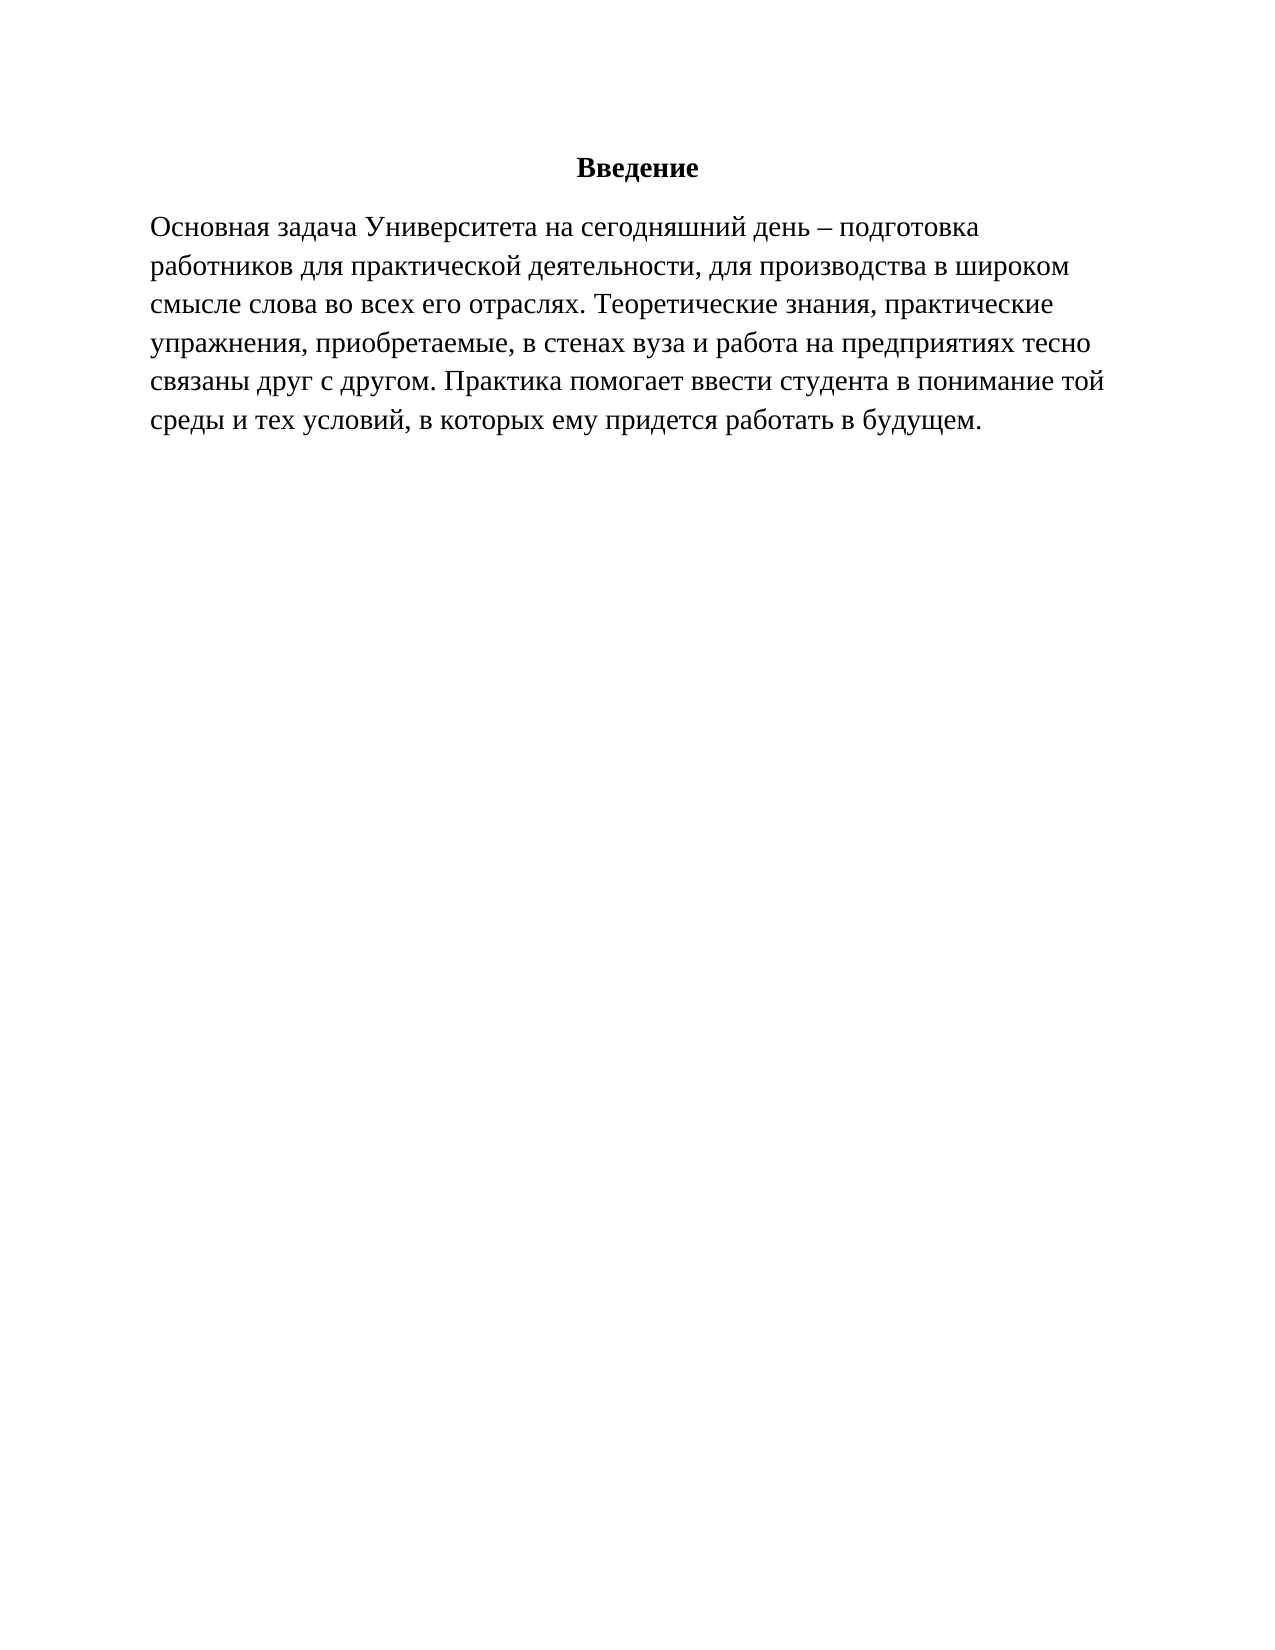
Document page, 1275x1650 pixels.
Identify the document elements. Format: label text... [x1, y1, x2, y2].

text Введение [150, 150, 1125, 183]
text Основная задача Университета на сегодняшний день – подготовка работников для практической деятельности, для производства в широком смысле слова во всех его отраслях. Теоретические знания, практические упражнения, приобретаемые, в стенах вуза и работа на предприятиях тесно связаны друг с другом. Практика помогает ввести студента в понимание той среды и тех условий, в которых ему придется работать в будущем. [150, 209, 1125, 436]
